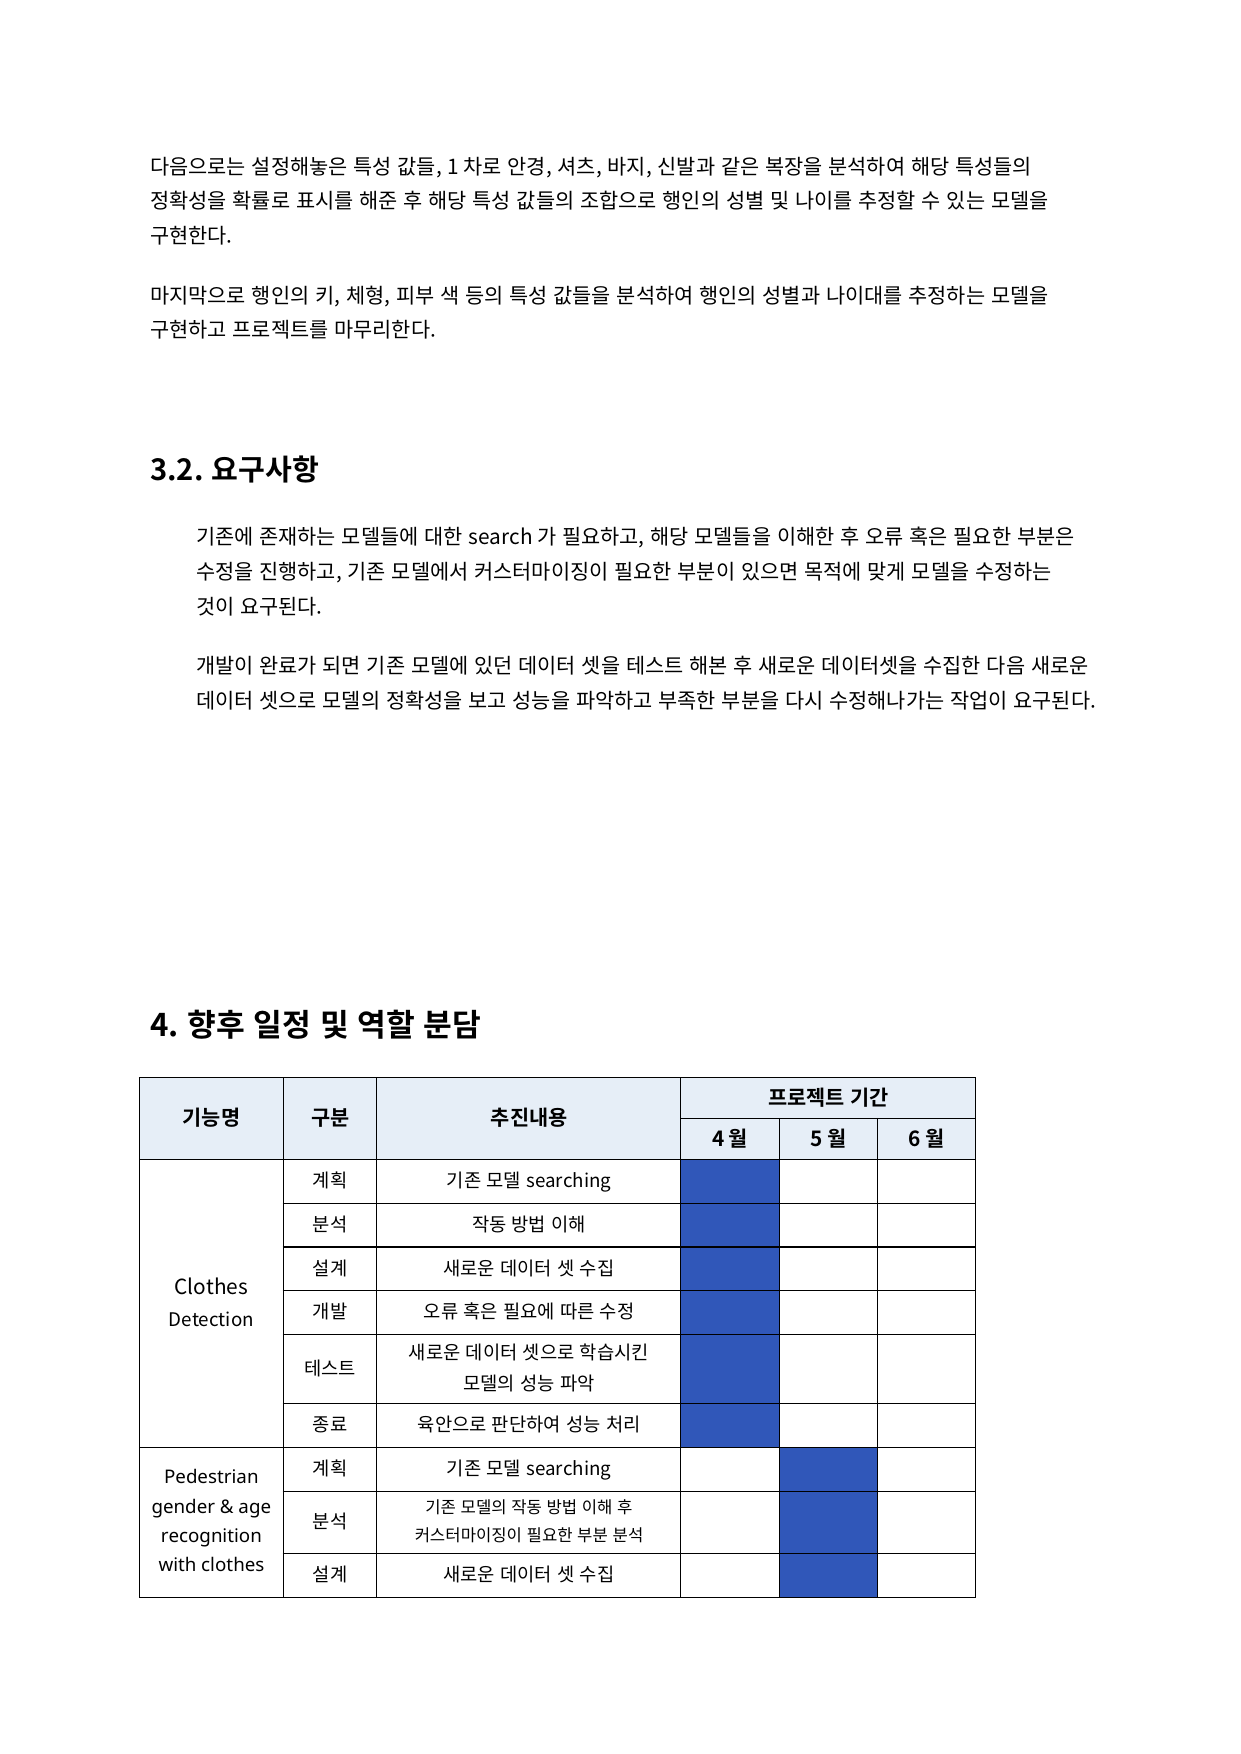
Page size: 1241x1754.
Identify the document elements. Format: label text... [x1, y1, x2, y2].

table_cell 새로운 데이터 셋 수집 [377, 1554, 680, 1597]
table_header 프로젝트 기간 [681, 1078, 975, 1118]
table_cell [878, 1448, 975, 1491]
table_cell [681, 1404, 779, 1447]
table_cell 분석 [284, 1204, 376, 1246]
text 기존에 존재하는 모델들에 대한 search가 필요하고, 해당 모델들을 이해한 후 오류 혹은 필요한 부분은 수정을 진행하고, 기존 모델에서 커스터마이징이 필요한 부분이 있으면 목적에 맞게 모델을 수정하는 것이 요구된다. [196, 521, 1090, 620]
table_cell 오류 혹은 필요에 따른 수정 [377, 1291, 680, 1334]
table_cell [681, 1335, 779, 1403]
table_cell [681, 1204, 779, 1246]
table_cell 설계 [284, 1554, 376, 1597]
table_cell 육안으로 판단하여 성능 처리 [377, 1404, 680, 1447]
table_cell [780, 1248, 877, 1290]
table_cell [780, 1335, 877, 1403]
table_header 추진내용 [377, 1078, 680, 1159]
table_cell [681, 1448, 779, 1491]
table_cell [780, 1204, 877, 1246]
table_cell [878, 1492, 975, 1553]
table_cell 새로운 데이터 셋으로 학습시킨 모델의 성능 파악 [377, 1335, 680, 1403]
text 4. 향후 일정 및 역할 분담 [150, 1000, 1090, 1045]
table_cell 테스트 [284, 1335, 376, 1403]
table_header 기능명 [140, 1078, 283, 1159]
table_cell 설계 [284, 1248, 376, 1290]
table_cell 기존 모델 searching [377, 1448, 680, 1491]
table_cell [878, 1335, 975, 1403]
table_cell 작동 방법 이해 [377, 1204, 680, 1246]
table_cell Pedestrian gender & age recognition with clothes [140, 1448, 283, 1597]
table_cell [780, 1404, 877, 1447]
table_cell Clothes Detection [140, 1160, 283, 1447]
text 개발이 완료가 되면 기존 모델에 있던 데이터 셋을 테스트 해본 후 새로운 데이터셋을 수집한 다음 새로운 데이터 셋으로 모델의 정확성을 보고 성능을 파악하고 부족한 부분을 다시 수정해나가는 작업이 요구된다. [196, 649, 1090, 714]
table_cell [878, 1248, 975, 1290]
table_cell [780, 1492, 877, 1553]
table_cell [878, 1291, 975, 1334]
table_cell [681, 1554, 779, 1597]
table_cell [780, 1160, 877, 1203]
table_cell 종료 [284, 1404, 376, 1447]
table_cell 5월 [780, 1119, 877, 1159]
text 마지막으로 행인의 키, 체형, 피부 색 등의 특성 값들을 분석하여 행인의 성별과 나이대를 추정하는 모델을 구현하고 프로젝트를 마무리한다. [150, 279, 1090, 344]
table_cell [780, 1554, 877, 1597]
table_cell [878, 1404, 975, 1447]
table_cell 계획 [284, 1160, 376, 1203]
table_cell 6월 [878, 1119, 975, 1159]
table_cell 기존 모델 searching [377, 1160, 680, 1203]
text 다음으로는 설정해놓은 특성 값들, 1차로 안경, 셔츠, 바지, 신발과 같은 복장을 분석하여 해당 특성들의 정확성을 확률로 표시를 해준 후 해당 특성 값들의 조합으로 행인의 성별 및 나이를 추정할 수 있는 모델을 구현한다. [150, 150, 1090, 249]
table_cell 분석 [284, 1492, 376, 1553]
table_cell [780, 1291, 877, 1334]
text 3.2. 요구사항 [150, 447, 1090, 489]
table_cell 4월 [681, 1119, 779, 1159]
table_cell [878, 1204, 975, 1246]
table_cell [878, 1160, 975, 1203]
table_cell 새로운 데이터 셋 수집 [377, 1248, 680, 1290]
table_cell [780, 1448, 877, 1491]
table_cell 기존 모델의 작동 방법 이해 후 커스터마이징이 필요한 부분 분석 [377, 1492, 680, 1553]
table_cell [681, 1160, 779, 1203]
table_cell [681, 1291, 779, 1334]
table_header 구분 [284, 1078, 376, 1159]
table_cell 계획 [284, 1448, 376, 1491]
table_cell [681, 1492, 779, 1553]
table_cell [878, 1554, 975, 1597]
table_cell 개발 [284, 1291, 376, 1334]
table_cell [681, 1248, 779, 1290]
